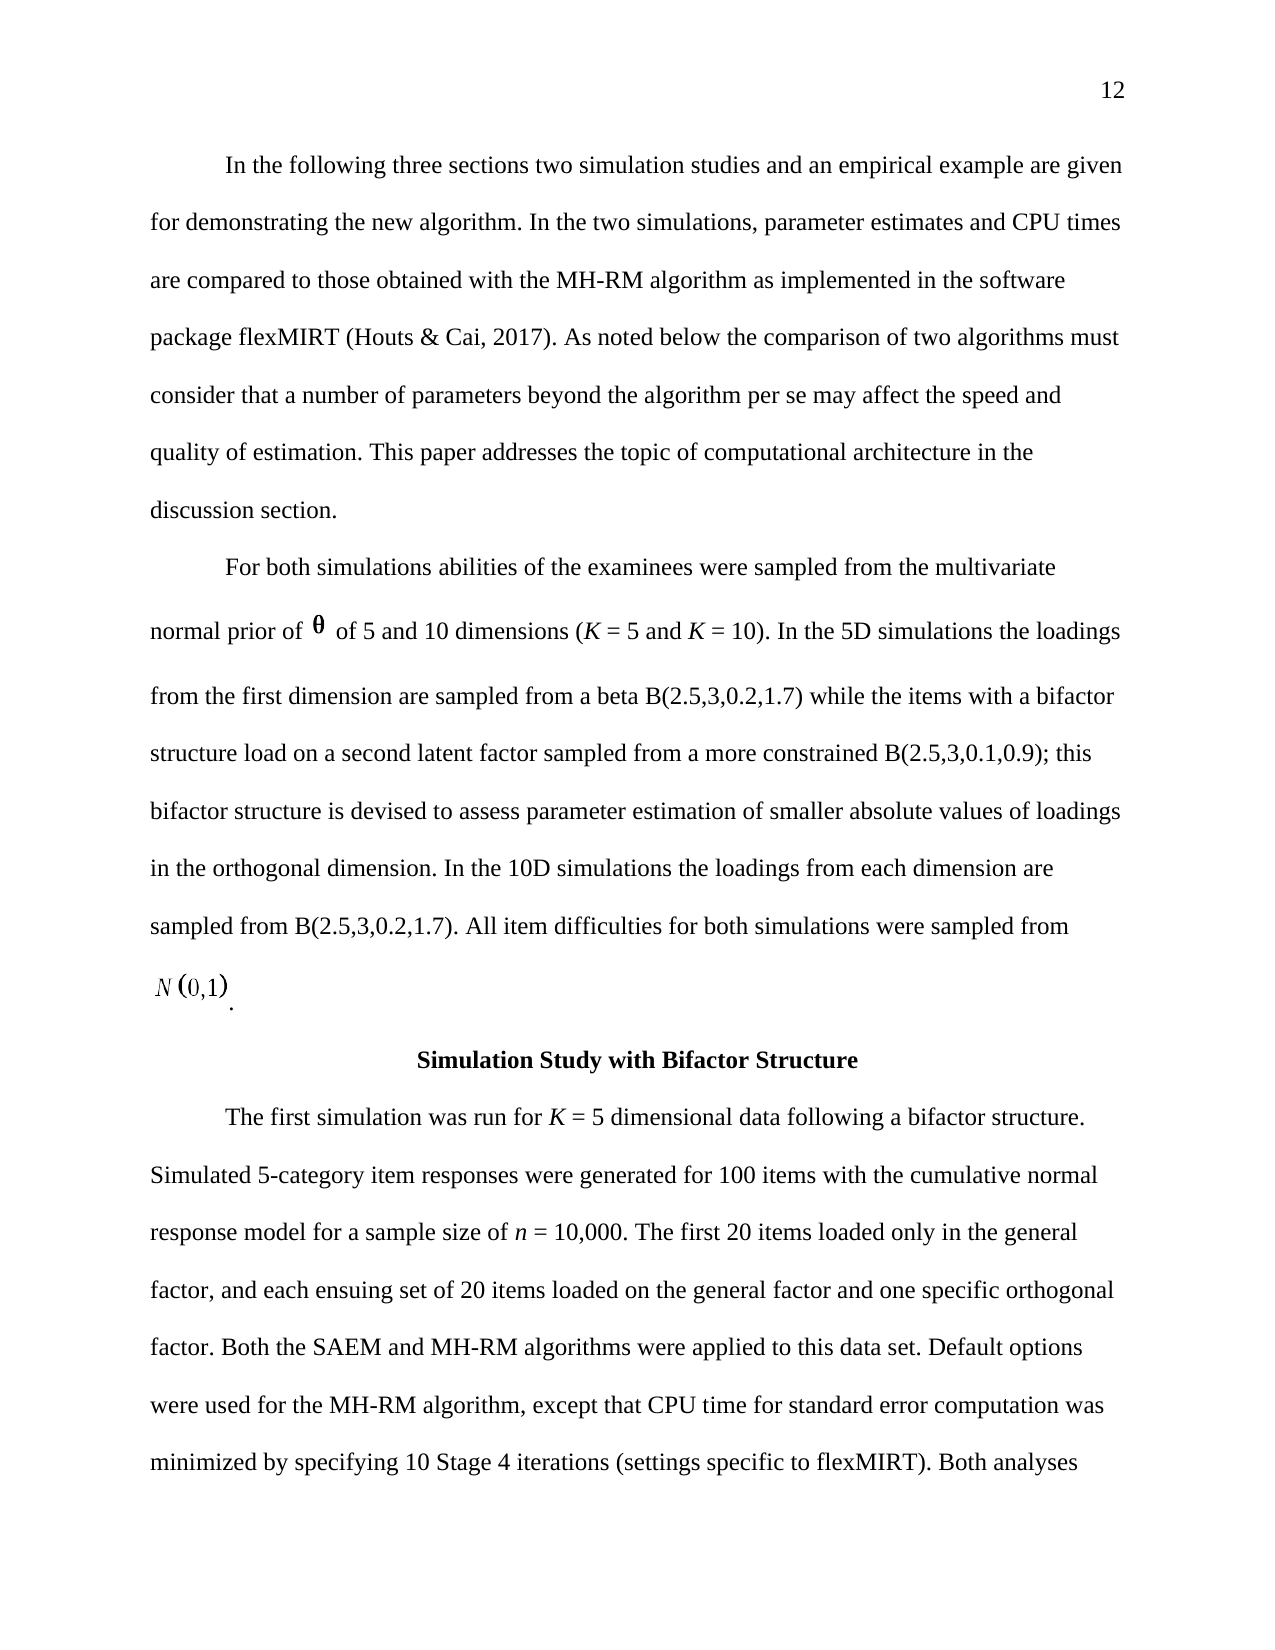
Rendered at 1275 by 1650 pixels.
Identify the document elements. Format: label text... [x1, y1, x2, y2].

text In the following three sections two simulation studies and an empirical example are given for demonstrating the new algorithm. In the two simulations, parameter estimates and CPU times are compared to those obtained with the MH-RM algorithm as implemented in the software package flexMIRT (Houts & Cai, 2017). As noted below the comparison of two algorithms must consider that a number of parameters beyond the algorithm per se may affect the speed and quality of estimation. This paper addresses the topic of computational architecture in the discussion section. [150, 150, 1125, 524]
text For both simulations abilities of the examinees were sampled from the multivariate normal prior of of 5 and 10 dimensions (K = 5 and K = 10). In the 5D simulations the loadings from the first dimension are sampled from a beta B(2.5,3,0.2,1.7) while the items with a bifactor structure load on a second latent factor sampled from a more constrained B(2.5,3,0.1,0.9); this bifactor structure is devised to assess parameter estimation of smaller absolute values of loadings in the orthogonal dimension. In the 10D simulations the loadings from each dimension are sampled from B(2.5,3,0.2,1.7). All item difficulties for both simulations were sampled from. [150, 552, 1125, 1016]
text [150, 1102, 1125, 1476]
text Simulation Study with Bifactor Structure [150, 1045, 1125, 1074]
